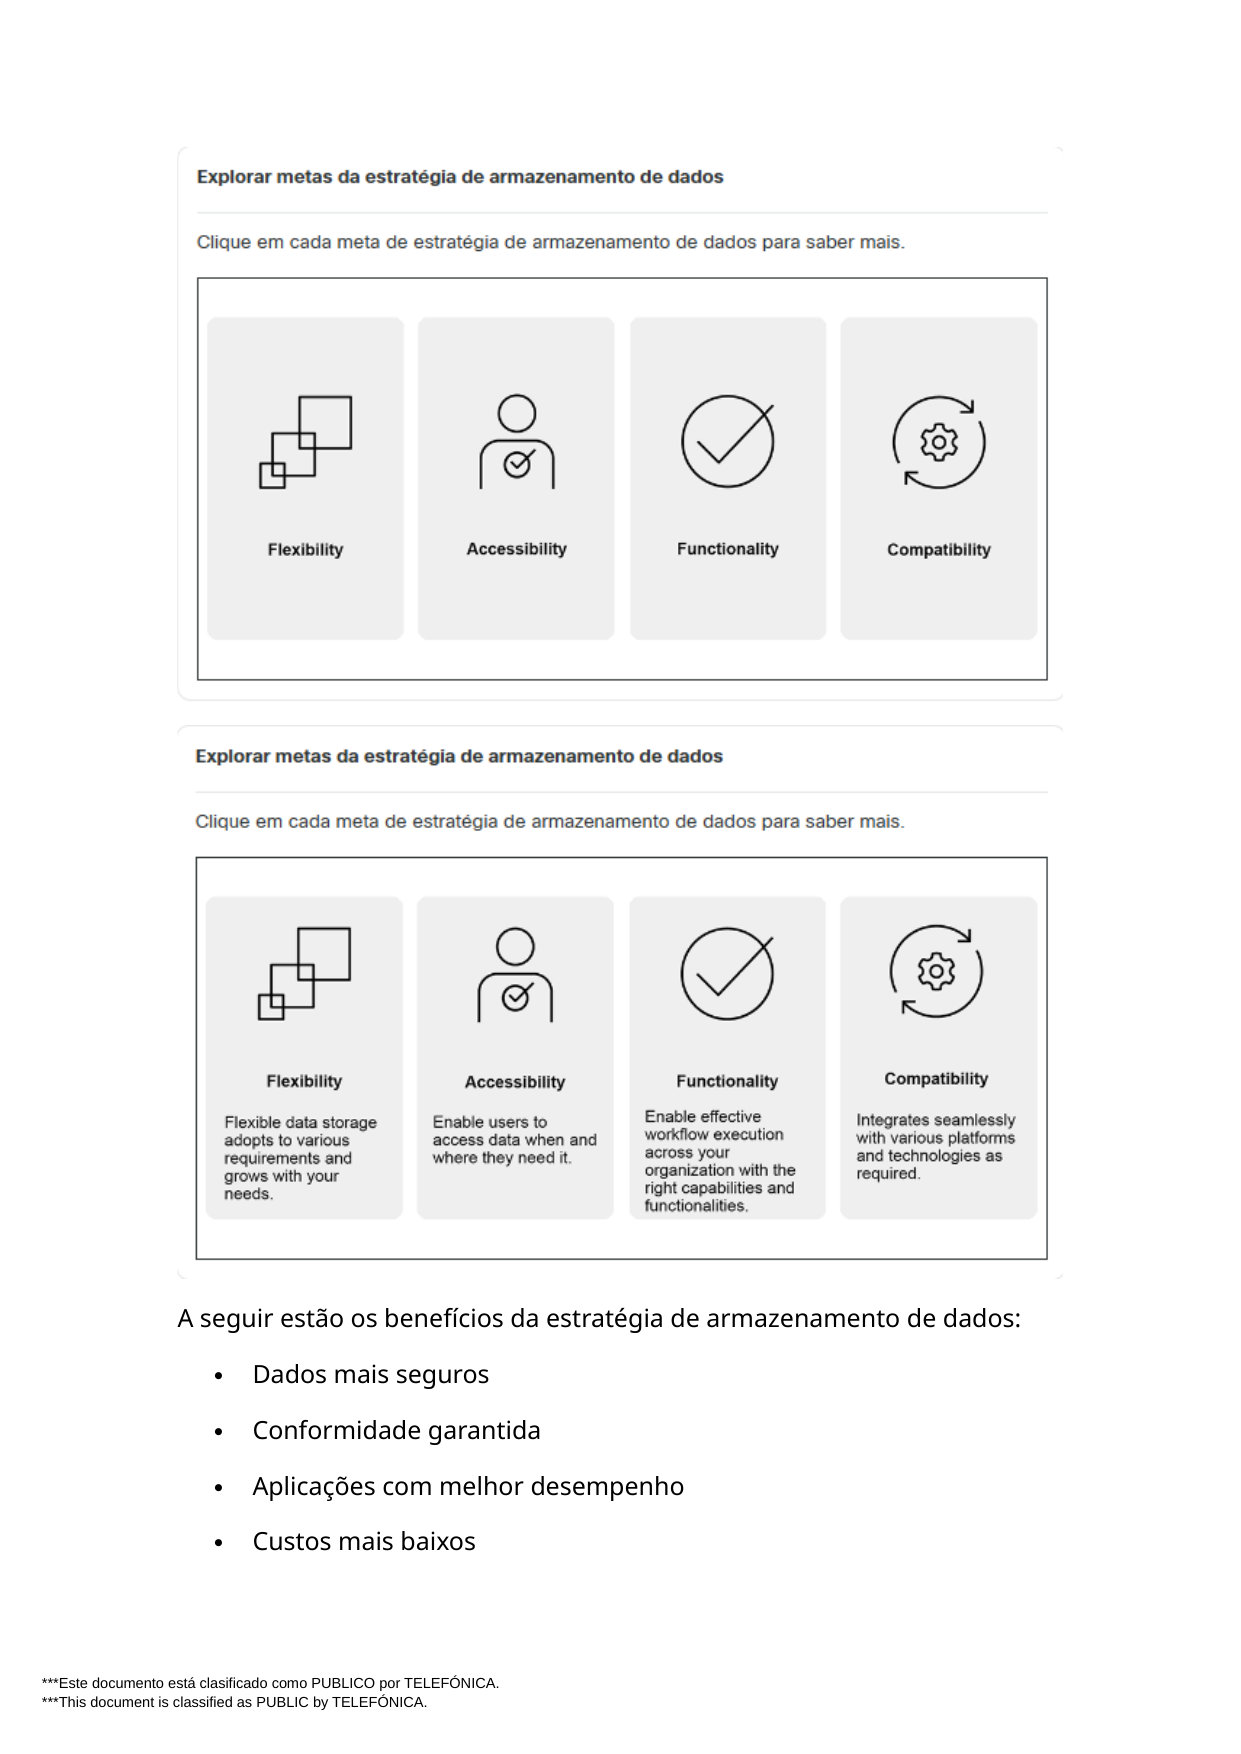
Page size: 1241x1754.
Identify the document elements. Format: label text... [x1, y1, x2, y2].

list Conformidade garantida [215, 1412, 1063, 1446]
picture [177, 147, 1063, 704]
text A seguir estão os benefícios da estratégia de armazenamento de dados: [177, 1301, 1063, 1335]
list Custos mais baixos [215, 1524, 1063, 1558]
list Dados mais seguros [215, 1356, 1063, 1391]
list Aplicações com melhor desempenho [215, 1468, 1063, 1502]
picture [177, 725, 1063, 1279]
